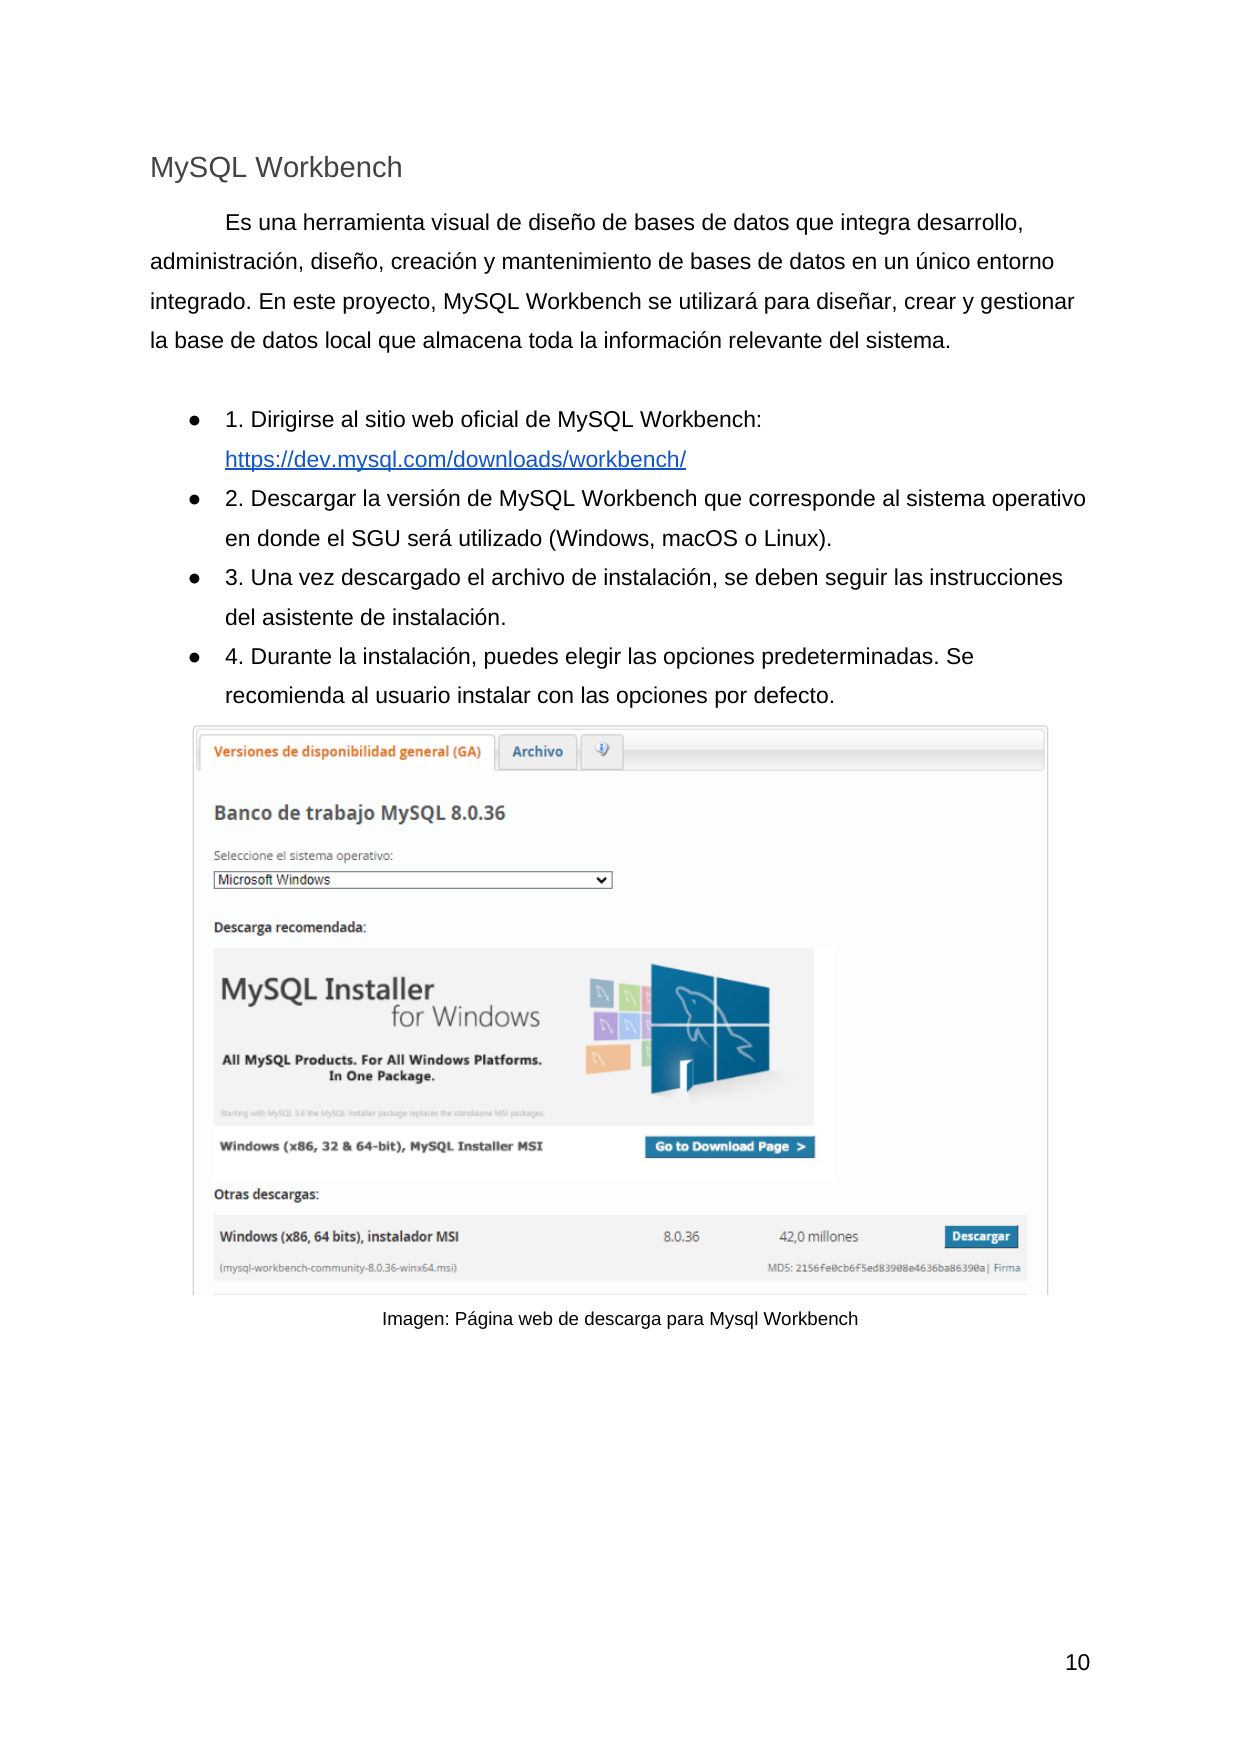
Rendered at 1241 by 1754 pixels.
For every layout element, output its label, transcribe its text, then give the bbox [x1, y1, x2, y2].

text Imagen: Página web de descarga para Mysql Workbench [150, 1308, 1090, 1329]
list 4. Durante la instalación, puedes elegir las opciones predeterminadas. Se recomienda al usuario instalar con las opciones por defecto. [187, 643, 1090, 709]
list 3. Una vez descargado el archivo de instalación, se deben seguir las instrucciones del asistente de instalación. [187, 564, 1090, 630]
text Es una herramienta visual de diseño de bases de datos que integra desarrollo, administración, diseño, creación y mantenimiento de bases de datos en un único entorno integrado. En este proyecto, MySQL Workbench se utilizará para diseñar, crear y gestionar la base de datos local que almacena toda la información relevante del sistema. [150, 209, 1090, 353]
list 1. Dirigirse al sitio web oficial de MySQL Workbench: https://dev.mysql.com/downloads/workbench/ [187, 406, 1090, 472]
list 2. Descargar la versión de MySQL Workbench que corresponde al sistema operativo en donde el SGU será utilizado (Windows, macOS o Linux). [187, 485, 1090, 551]
subtitle MySQL Workbench [150, 150, 1090, 183]
picture [185, 721, 1055, 1295]
